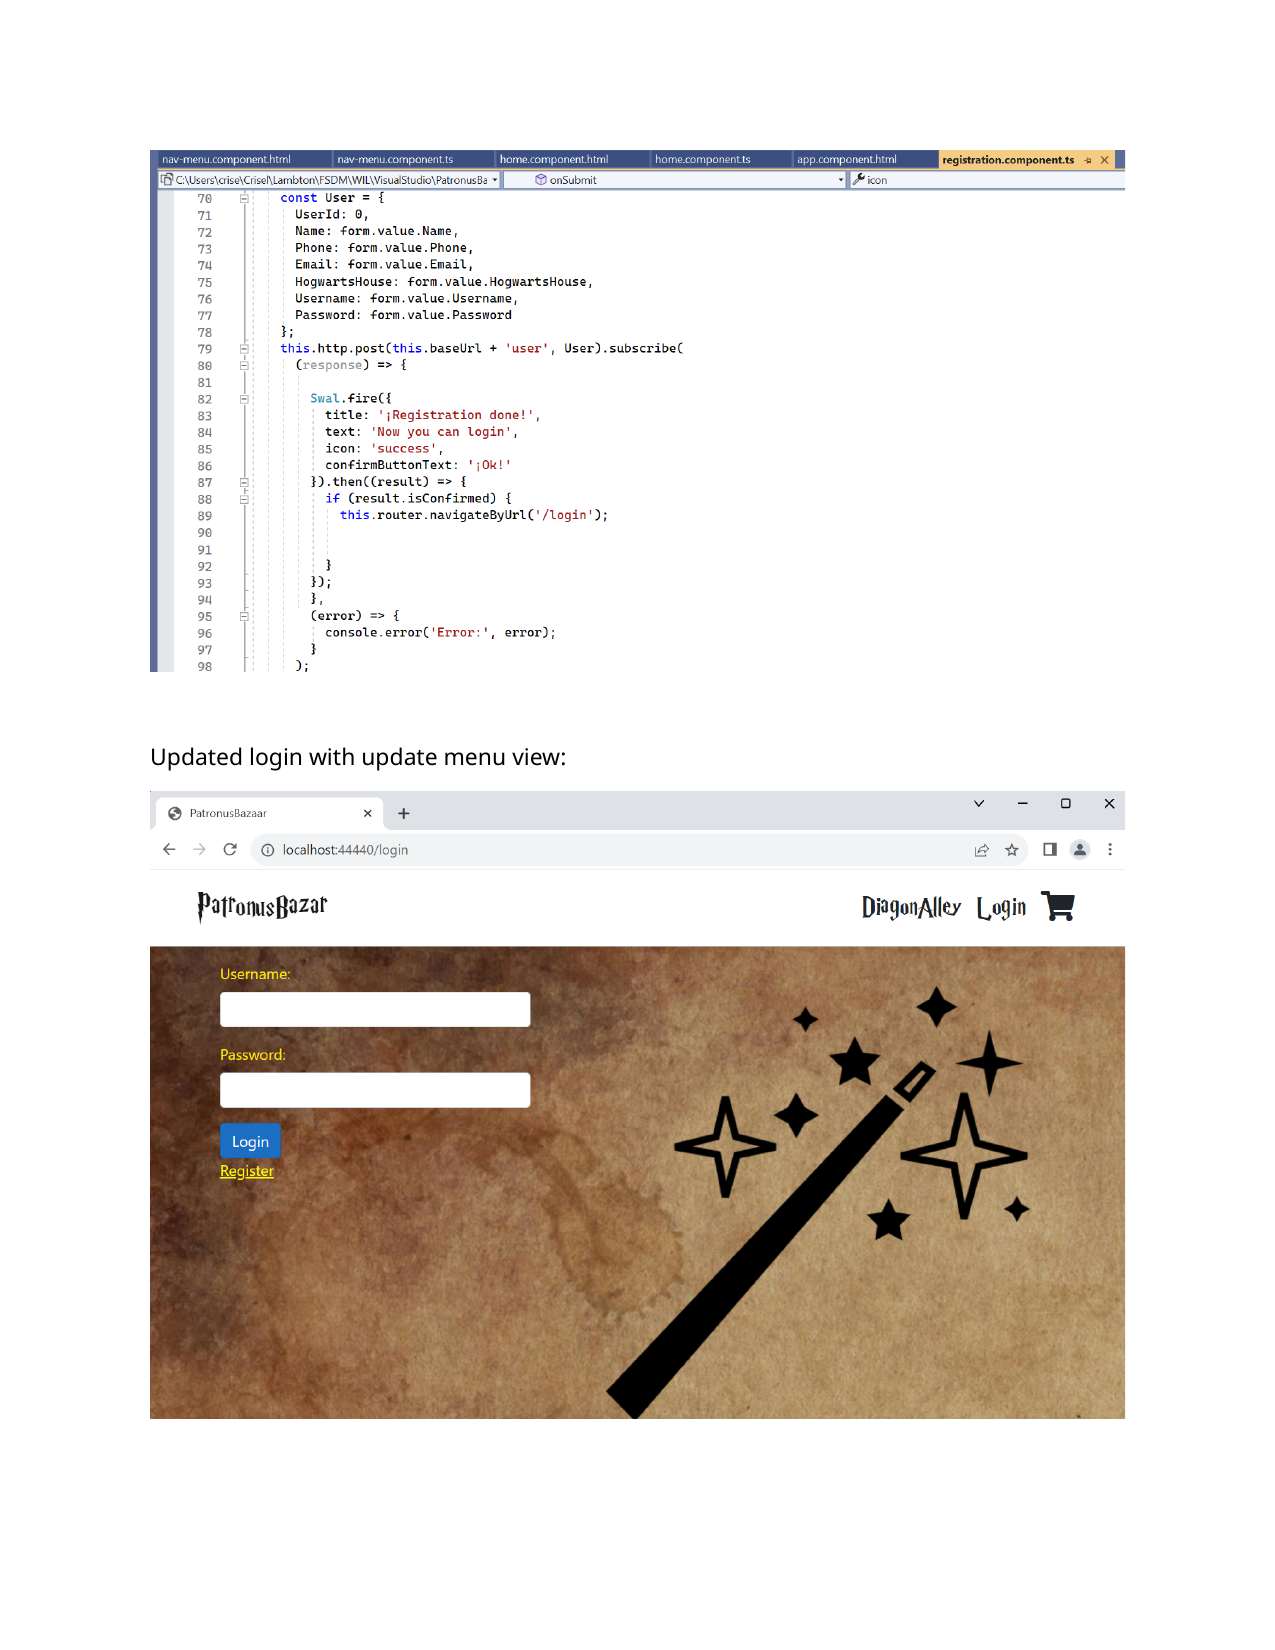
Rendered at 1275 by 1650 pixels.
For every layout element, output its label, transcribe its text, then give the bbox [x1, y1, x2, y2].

text Updated login with update menu view: [150, 741, 1125, 772]
picture [150, 791, 1125, 1419]
picture [150, 150, 1125, 672]
